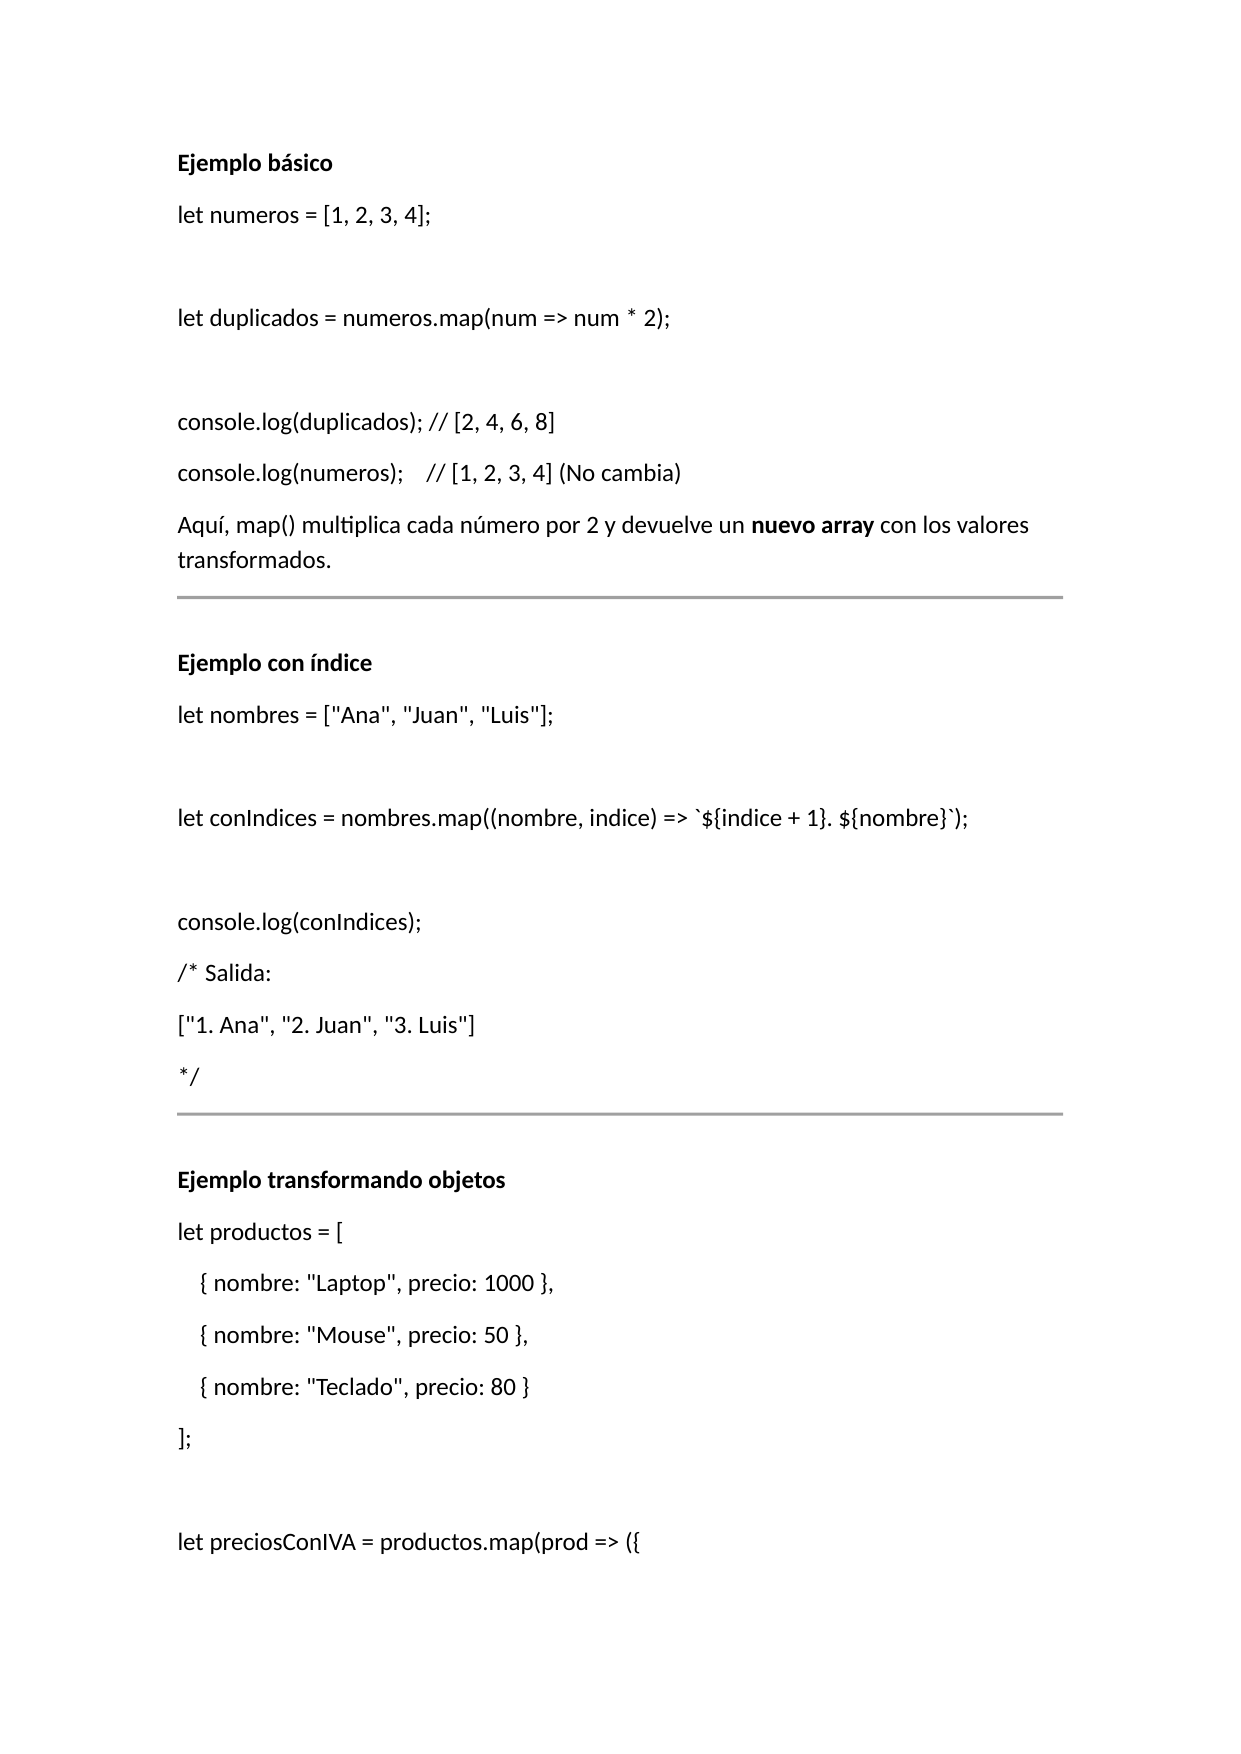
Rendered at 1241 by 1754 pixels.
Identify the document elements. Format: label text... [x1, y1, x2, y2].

text */ [177, 1061, 1063, 1091]
text { nombre: "Teclado", precio: 80 } [177, 1371, 1063, 1401]
text let numeros = [1, 2, 3, 4]; [177, 199, 1063, 230]
text /* Salida: [177, 958, 1063, 988]
text Ejemplo transformando objetos [177, 1164, 1063, 1195]
text Aquí, map() multiplica cada número por 2 y devuelve un nuevo array con los valores transformados. [177, 509, 1063, 575]
text Ejemplo básico [177, 148, 1063, 178]
text ["1. Ana", "2. Juan", "3. Luis"] [177, 1009, 1063, 1040]
text console.log(duplicados); // [2, 4, 6, 8] [177, 406, 1063, 436]
text let conIndices = nombres.map((nombre, indice) => `${indice + 1}. ${nombre}`); [177, 803, 1063, 833]
text let preciosConIVA = productos.map(prod => ({ [177, 1526, 1063, 1556]
text let nombres = ["Ana", "Juan", "Luis"]; [177, 699, 1063, 730]
text let productos = [ [177, 1216, 1063, 1246]
text { nombre: "Laptop", precio: 1000 }, [177, 1268, 1063, 1298]
text ]; [177, 1423, 1063, 1453]
text { nombre: "Mouse", precio: 50 }, [177, 1319, 1063, 1350]
text let duplicados = numeros.map(num => num * 2); [177, 303, 1063, 333]
text Ejemplo con índice [177, 648, 1063, 678]
text console.log(conIndices); [177, 906, 1063, 936]
text console.log(numeros); // [1, 2, 3, 4] (No cambia) [177, 458, 1063, 488]
